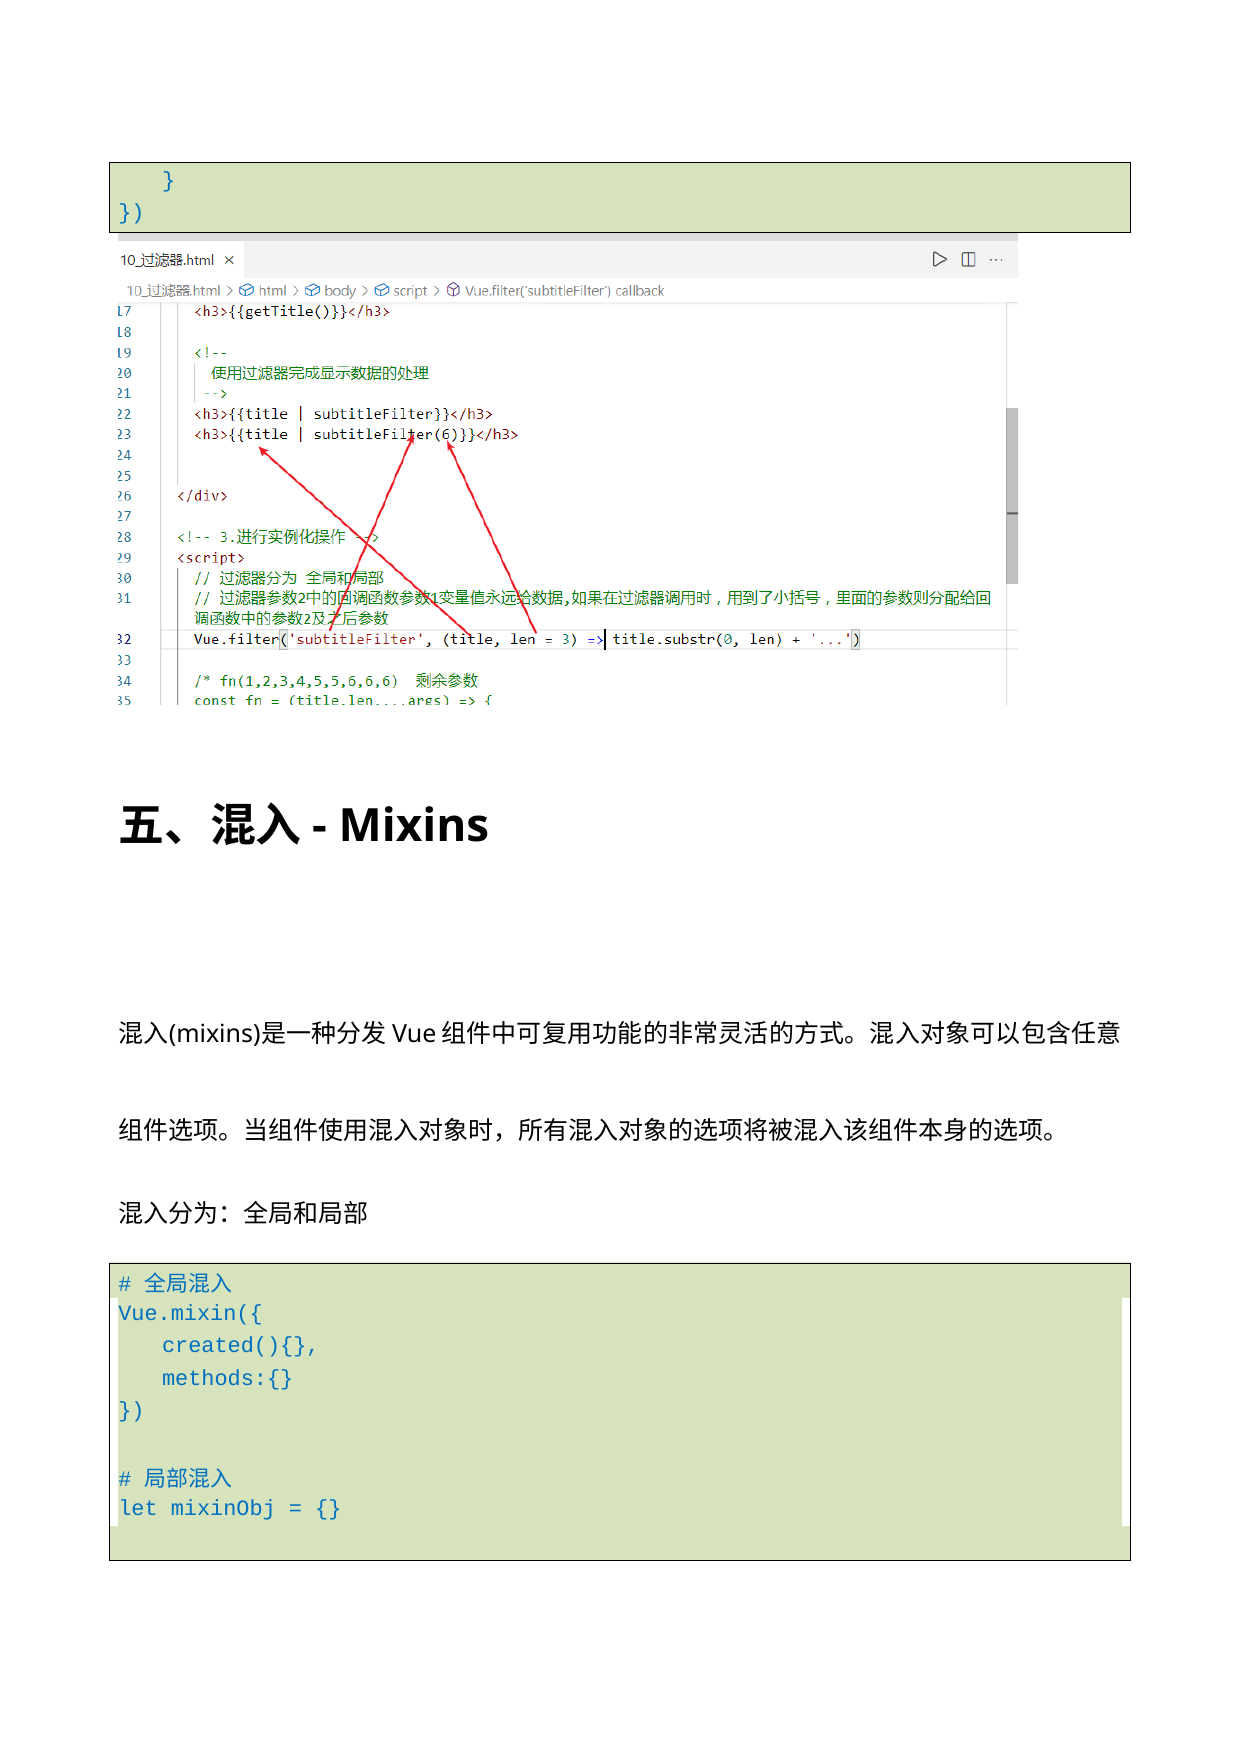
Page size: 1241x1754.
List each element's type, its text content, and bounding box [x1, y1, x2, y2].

text # 全局混入 [110, 1264, 1130, 1298]
text }) [110, 194, 1130, 232]
text 混入分为：全局和局部 [118, 1179, 1122, 1244]
picture [118, 233, 1019, 705]
text methods:{} [118, 1363, 1122, 1396]
text Vue.mixin({ [118, 1298, 1122, 1331]
subtitle 五、混入 - Mixins [118, 773, 1122, 871]
text created(){}, [118, 1331, 1122, 1363]
text } [110, 163, 1130, 194]
text }) [118, 1396, 1122, 1428]
text # 局部混入 [118, 1461, 1122, 1493]
text let mixinObj = {} [118, 1493, 1122, 1522]
text 混入(mixins)是一种分发Vue组件中可复用功能的非常灵活的方式。混入对象可以包含任意组件选项。当组件使用混入对象时，所有混入对象的选项将被混入该组件本身的选项。 [118, 999, 1122, 1161]
